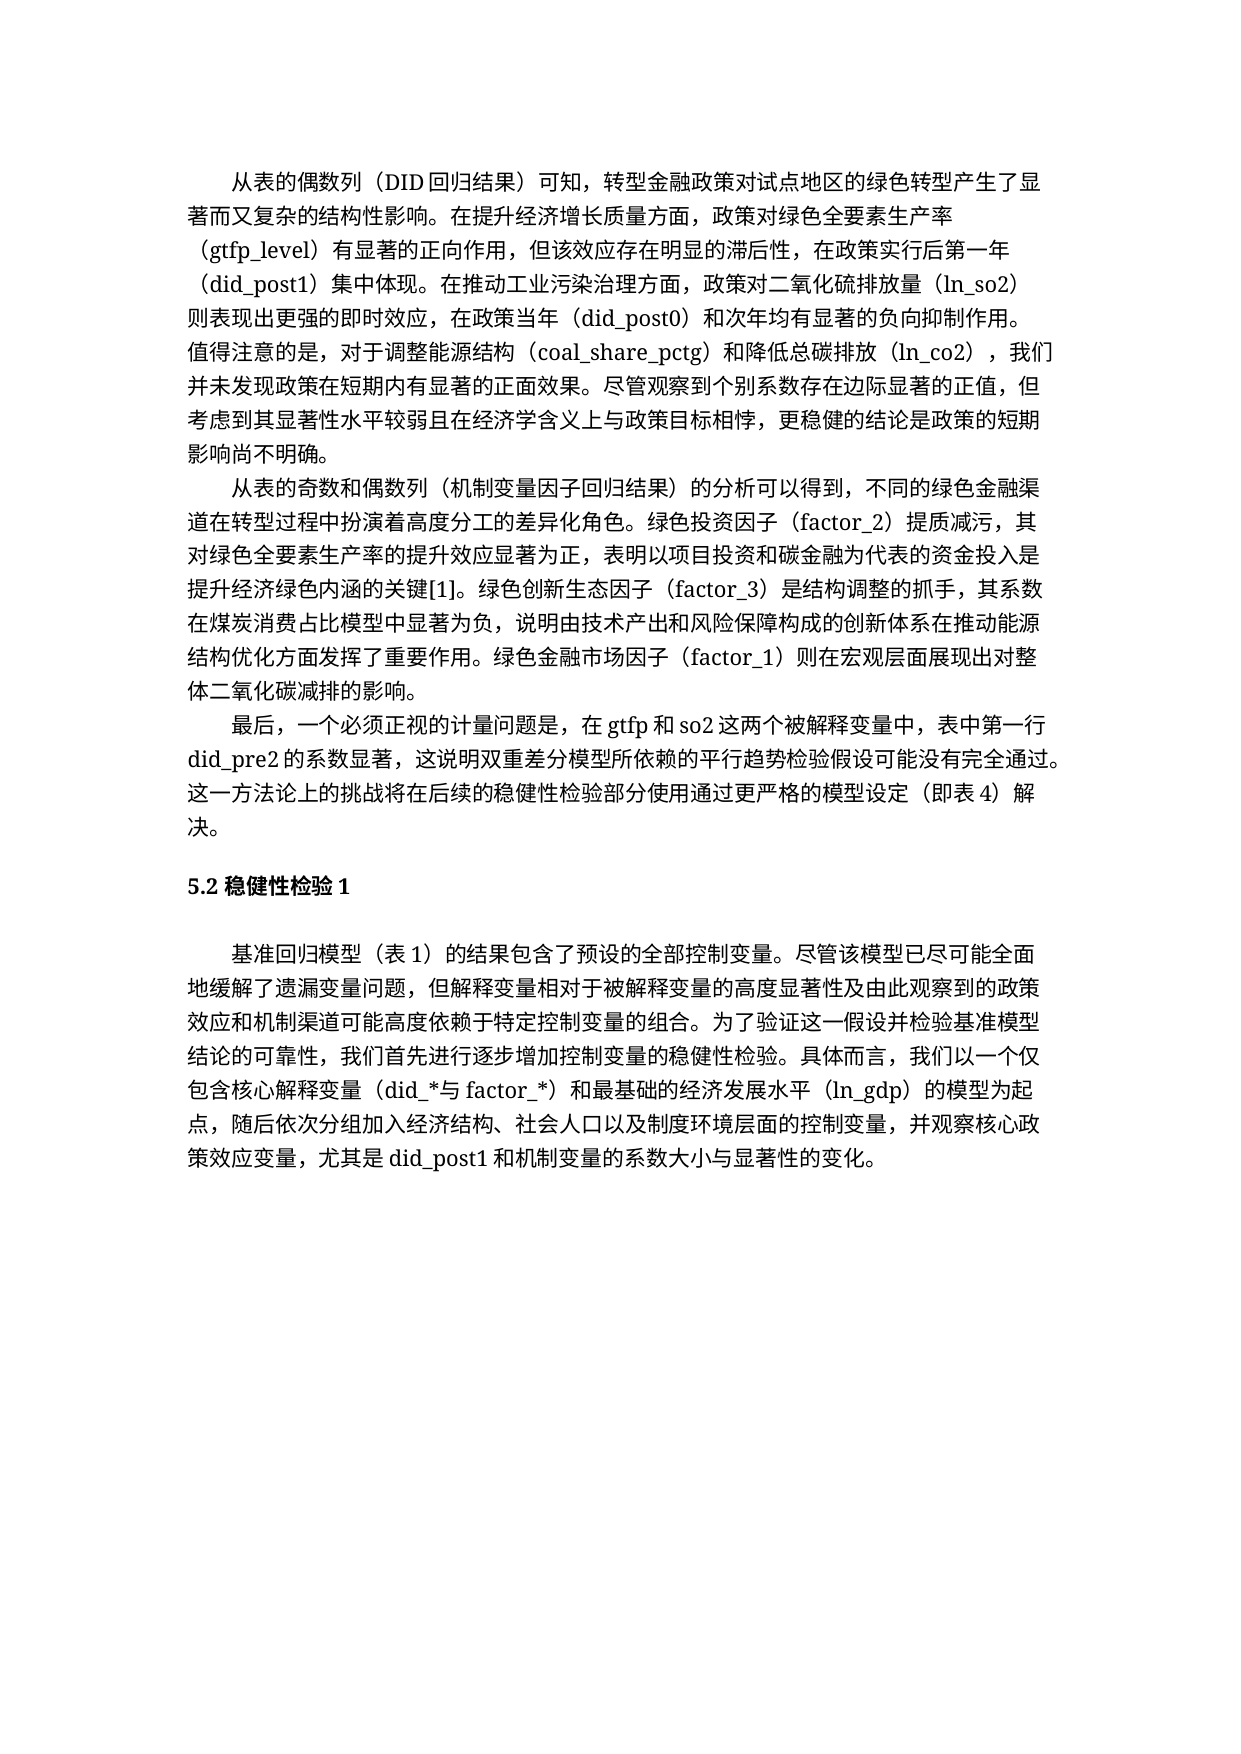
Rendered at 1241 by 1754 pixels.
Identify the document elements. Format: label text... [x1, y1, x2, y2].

text 最后，一个必须正视的计量问题是，在gtfp和so2这两个被解释变量中，表中第一行did_pre2的系数显著，这说明双重差分模型所依赖的平行趋势检验假设可能没有完全通过。这一方法论上的挑战将在后续的稳健性检验部分使用通过更严格的模型设定（即表4）解决。 [187, 707, 1053, 843]
text 从表的奇数和偶数列（机制变量因子回归结果）的分析可以得到，不同的绿色金融渠道在转型过程中扮演着高度分工的差异化角色。绿色投资因子（factor_2）提质减污，其对绿色全要素生产率的提升效应显著为正，表明以项目投资和碳金融为代表的资金投入是提升经济绿色内涵的关键[1]。绿色创新生态因子（factor_3）是结构调整的抓手，其系数在煤炭消费占比模型中显著为负，说明由技术产出和风险保障构成的创新体系在推动能源结构优化方面发挥了重要作用。绿色金融市场因子（factor_1）则在宏观层面展现出对整体二氧化碳减排的影响。 [187, 469, 1053, 707]
text 从表的偶数列（DID回归结果）可知，转型金融政策对试点地区的绿色转型产生了显著而又复杂的结构性影响。在提升经济增长质量方面，政策对绿色全要素生产率（gtfp_level）有显著的正向作用，但该效应存在明显的滞后性，在政策实行后第一年（did_post1）集中体现。在推动工业污染治理方面，政策对二氧化硫排放量（ln_so2）则表现出更强的即时效应，在政策当年（did_post0）和次年均有显著的负向抑制作用。值得注意的是，对于调整能源结构（coal_share_pctg）和降低总碳排放（ln_co2），我们并未发现政策在短期内有显著的正面效果。尽管观察到个别系数存在边际显著的正值，但考虑到其显著性水平较弱且在经济学含义上与政策目标相悖，更稳健的结论是政策的短期影响尚不明确。 [187, 164, 1053, 469]
text 基准回归模型（表1）的结果包含了预设的全部控制变量。尽管该模型已尽可能全面地缓解了遗漏变量问题，但解释变量相对于被解释变量的高度显著性及由此观察到的政策效应和机制渠道可能高度依赖于特定控制变量的组合。为了验证这一假设并检验基准模型结论的可靠性，我们首先进行逐步增加控制变量的稳健性检验。具体而言，我们以一个仅包含核心解释变量（did_*与factor_*）和最基础的经济发展水平（ln_gdp）的模型为起点，随后依次分组加入经济结构、社会人口以及制度环境层面的控制变量，并观察核心政策效应变量，尤其是did_post1和机制变量的系数大小与显著性的变化。 [187, 936, 1053, 1174]
text 5.2 稳健性检验1 [187, 868, 1053, 902]
